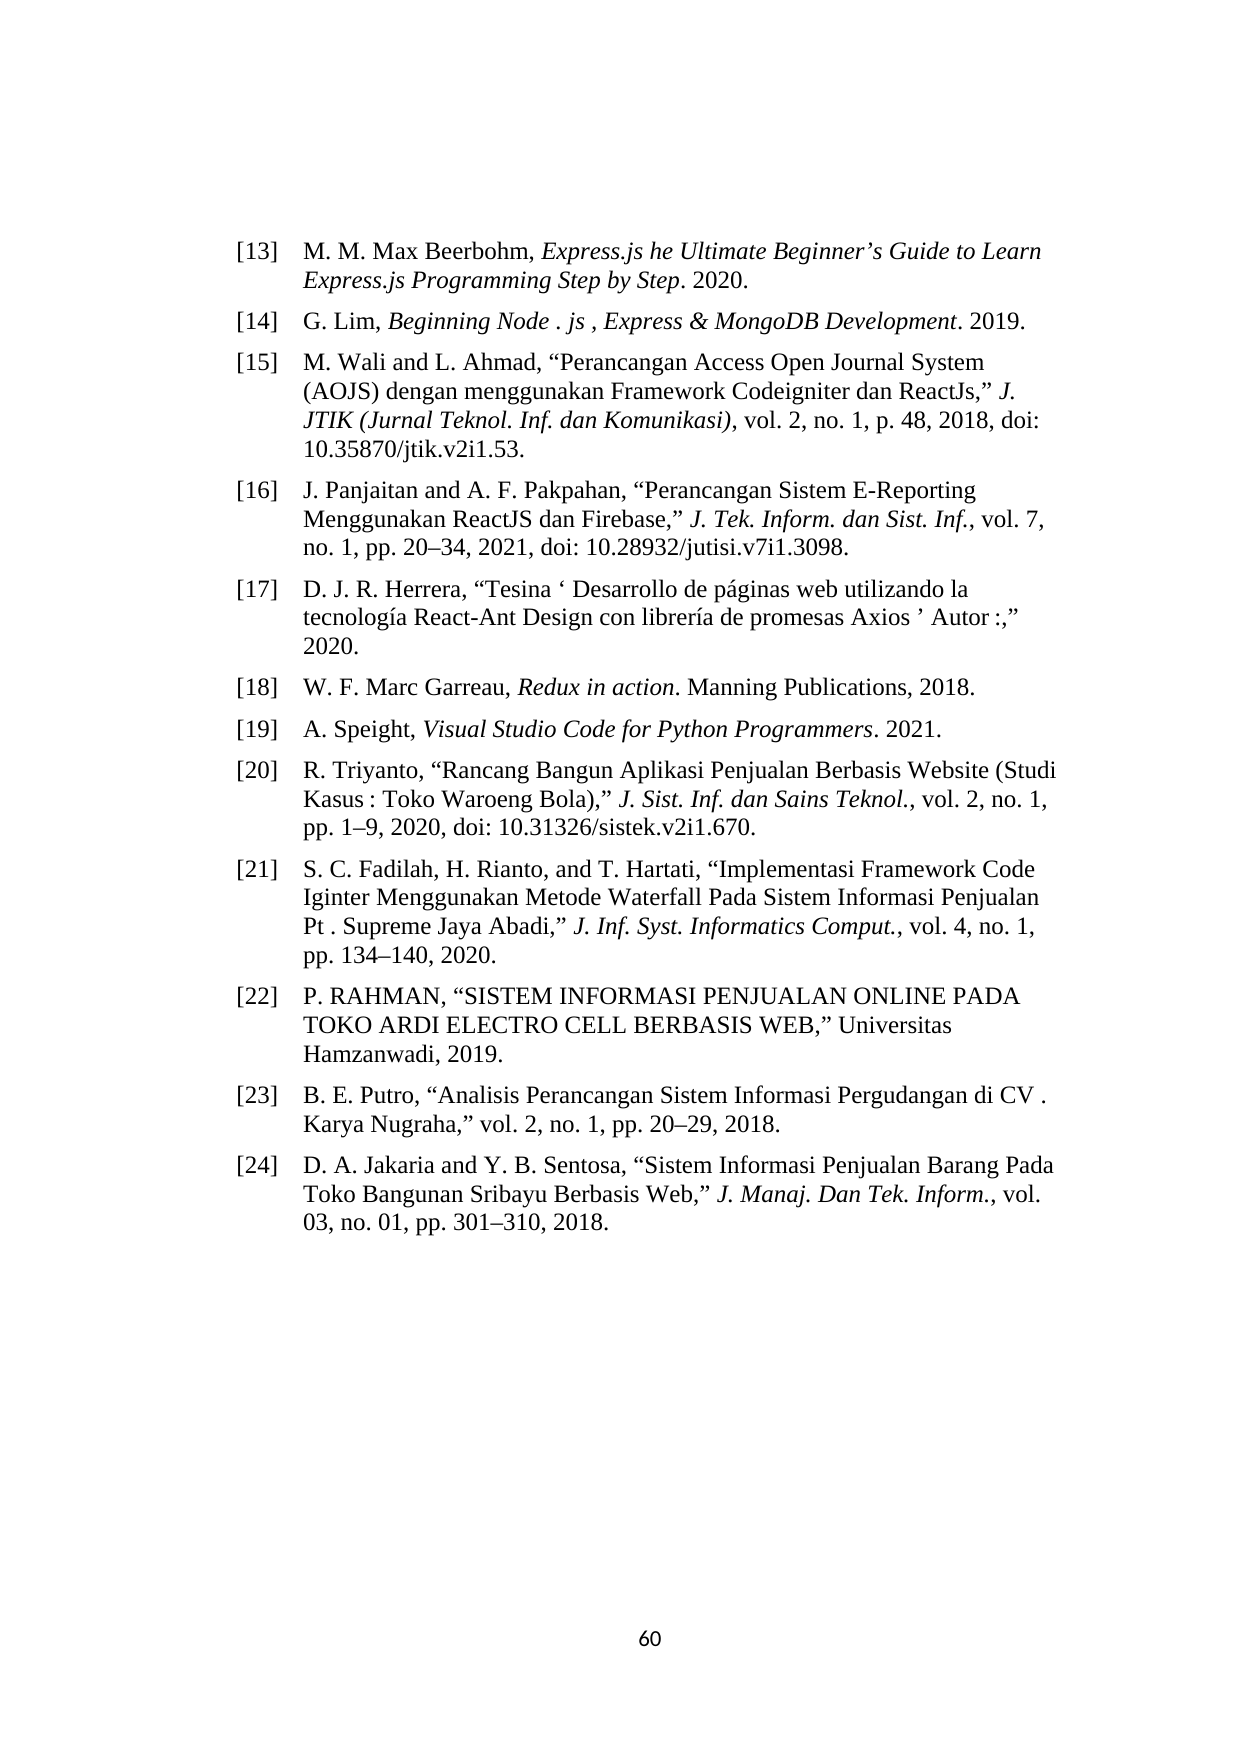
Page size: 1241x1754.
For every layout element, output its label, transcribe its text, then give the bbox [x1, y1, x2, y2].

text [14] G. Lim, Beginning Node . js , Express & MongoDB Development. 2019. [236, 306, 1063, 335]
text [22] P. RAHMAN, “SISTEM INFORMASI PENJUALAN ONLINE PADA TOKO ARDI ELECTRO CELL BERBASIS WEB,” Universitas Hamzanwadi, 2019. [236, 981, 1063, 1067]
text [23] B. E. Putro, “Analisis Perancangan Sistem Informasi Pergudangan di CV . Karya Nugraha,” vol. 2, no. 1, pp. 20–29, 2018. [236, 1080, 1063, 1137]
text [19] A. Speight, Visual Studio Code for Python Programmers. 2021. [236, 714, 1063, 742]
text [16] J. Panjaitan and A. F. Pakpahan, “Perancangan Sistem E-Reporting Menggunakan ReactJS dan Firebase,” J. Tek. Inform. dan Sist. Inf., vol. 7, no. 1, pp. 20–34, 2021, doi: 10.28932/jutisi.v7i1.3098. [236, 475, 1063, 561]
text [15] M. Wali and L. Ahmad, “Perancangan Access Open Journal System (AOJS) dengan menggunakan Framework Codeigniter dan ReactJs,” J. JTIK (Jurnal Teknol. Inf. dan Komunikasi), vol. 2, no. 1, p. 48, 2018, doi: 10.35870/jtik.v2i1.53. [236, 347, 1063, 462]
text [20] R. Triyanto, “Rancang Bangun Aplikasi Penjualan Berbasis Website (Studi Kasus : Toko Waroeng Bola),” J. Sist. Inf. dan Sains Teknol., vol. 2, no. 1, pp. 1–9, 2020, doi: 10.31326/sistek.v2i1.670. [236, 755, 1063, 841]
text [17] D. J. R. Herrera, “Tesina ‘ Desarrollo de páginas web utilizando la tecnología React-Ant Design con librería de promesas Axios ’ Autor :,” 2020. [236, 574, 1063, 660]
text [13] M. M. Max Beerbohm, Express.js he Ultimate Beginner’s Guide to Learn Express.js Programming Step by Step. 2020. [236, 236, 1063, 294]
text [21] S. C. Fadilah, H. Rianto, and T. Hartati, “Implementasi Framework Code Iginter Menggunakan Metode Waterfall Pada Sistem Informasi Penjualan Pt . Supreme Jaya Abadi,” J. Inf. Syst. Informatics Comput., vol. 4, no. 1, pp. 134–140, 2020. [236, 854, 1063, 969]
text [24] D. A. Jakaria and Y. B. Sentosa, “Sistem Informasi Penjualan Barang Pada Toko Bangunan Sribayu Berbasis Web,” J. Manaj. Dan Tek. Inform., vol. 03, no. 01, pp. 301–310, 2018. [236, 1150, 1063, 1236]
text [18] W. F. Marc Garreau, Redux in action. Manning Publications, 2018. [236, 672, 1063, 701]
